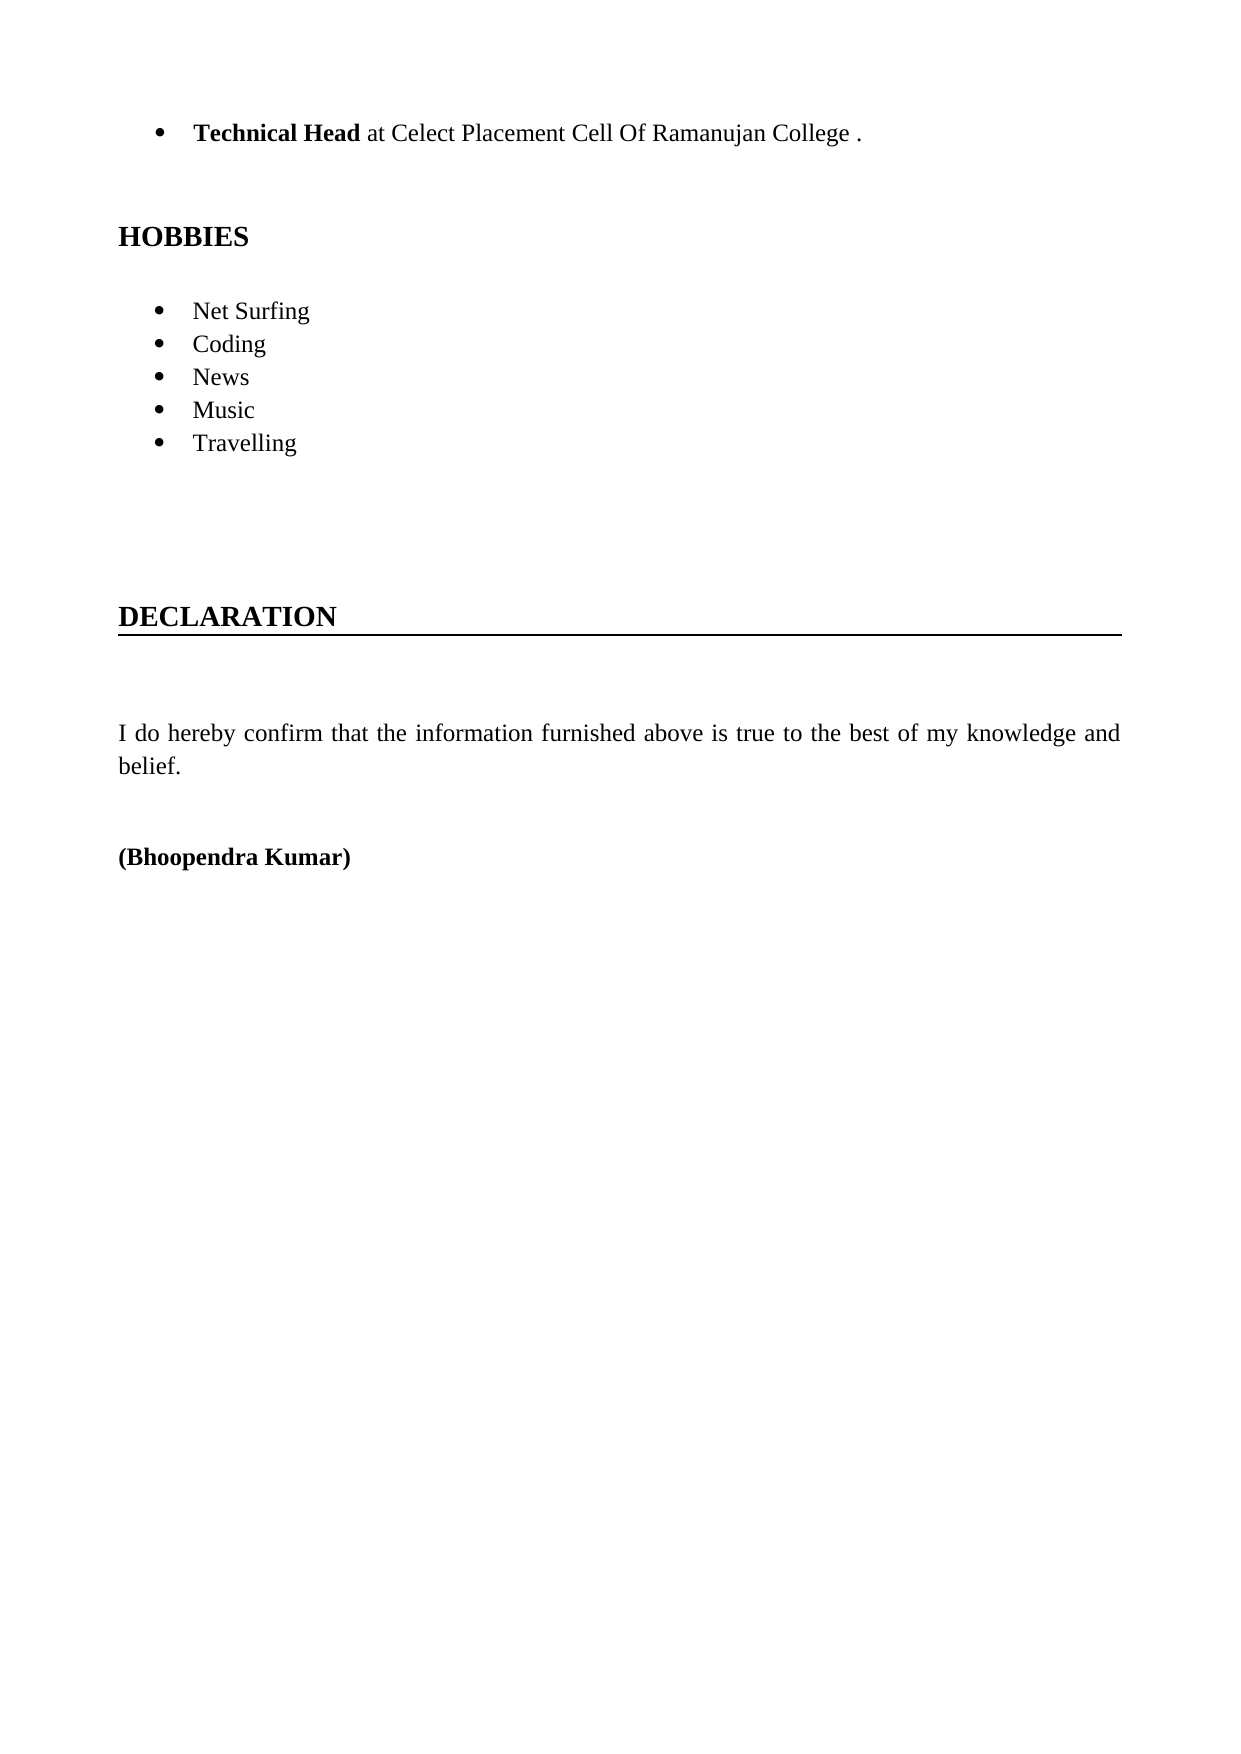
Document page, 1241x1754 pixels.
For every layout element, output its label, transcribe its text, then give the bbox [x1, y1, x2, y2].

text HOBBIES [118, 219, 1122, 252]
text I do hereby confirm that the information furnished above is true to the best of my knowledge and belief. [118, 718, 1122, 779]
table_header Net Surfing Coding News Music Travelling [106, 290, 1169, 599]
list Technical Head at Celect Placement Cell Of Ramanujan College . [156, 118, 1122, 147]
text (Bhoopendra Kumar) [118, 842, 1122, 871]
text DECLARATION [118, 599, 1122, 634]
